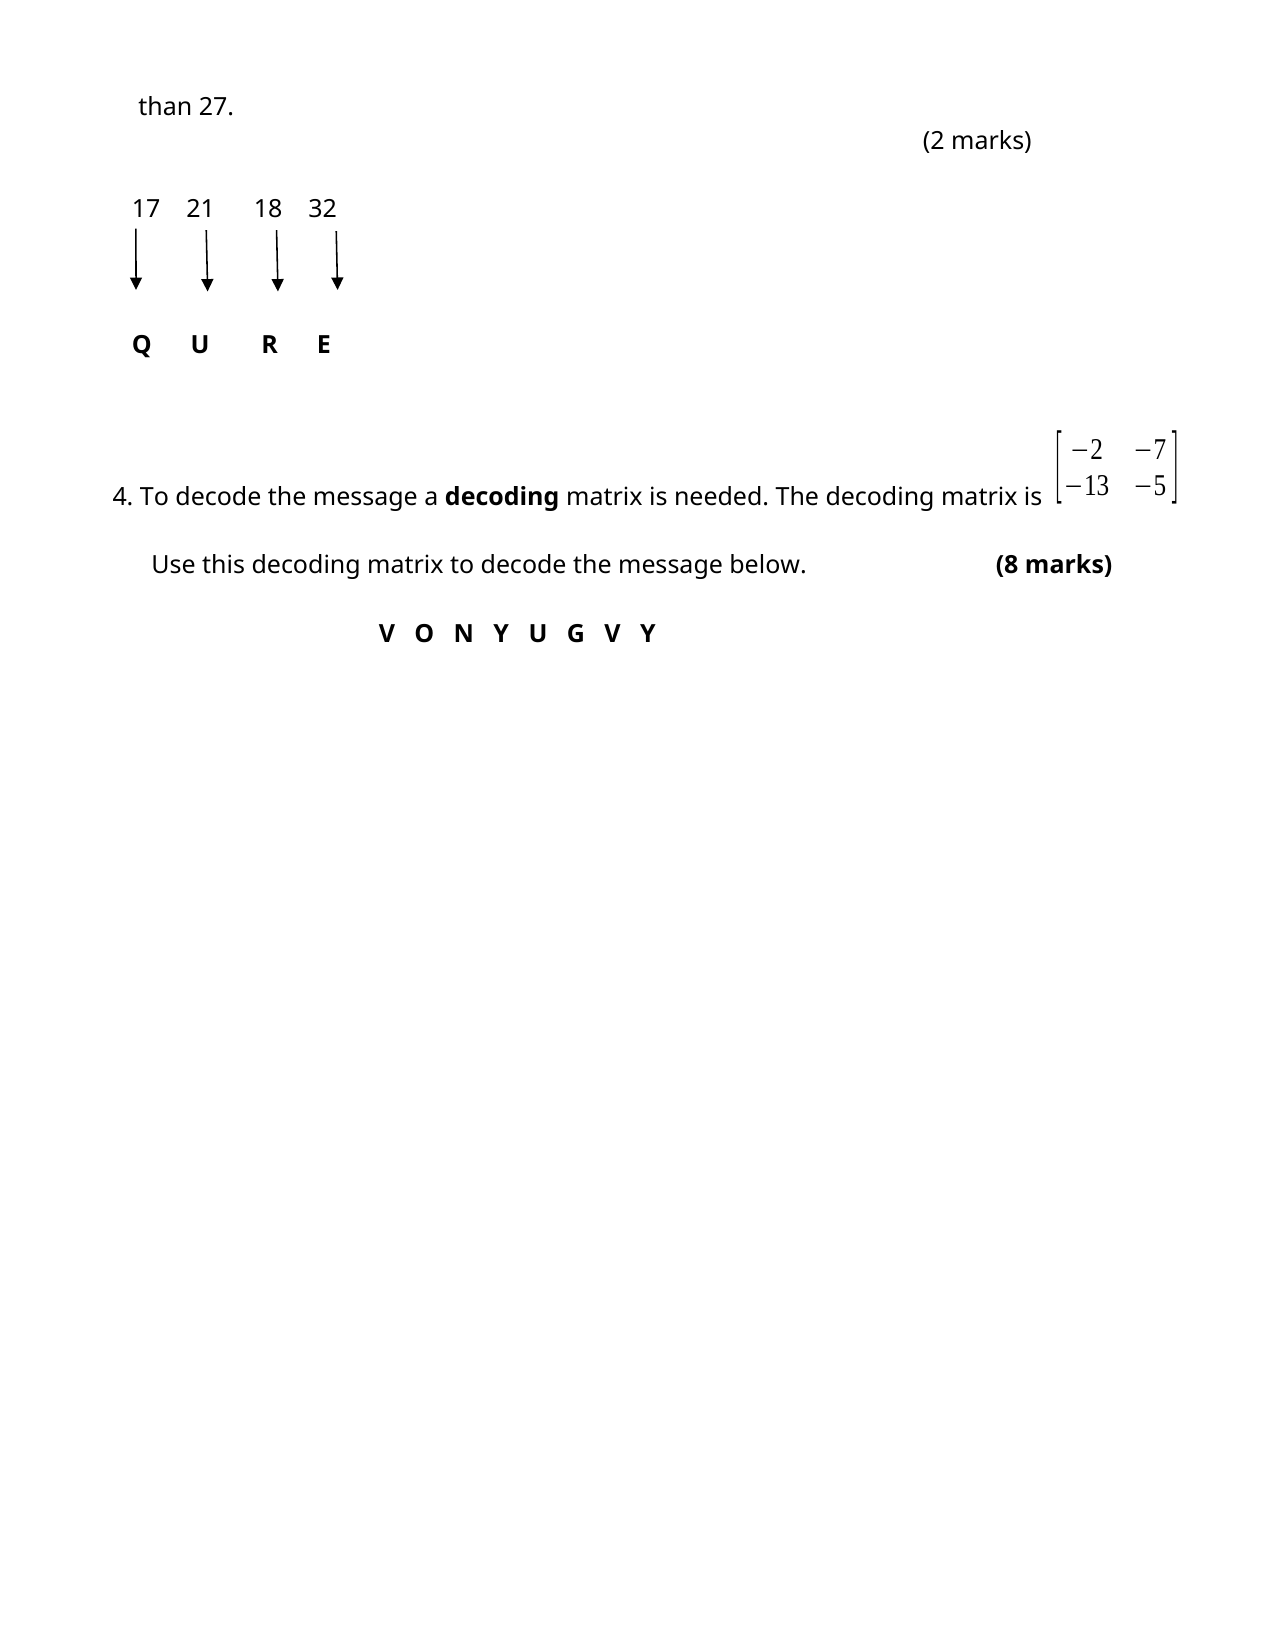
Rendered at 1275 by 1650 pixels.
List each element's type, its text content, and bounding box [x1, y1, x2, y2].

text Q U R E [112, 327, 1200, 361]
text (2 marks) [112, 123, 1200, 157]
text V O N Y U G V Y [112, 615, 1200, 649]
text 17 21 18 32 [112, 191, 1200, 225]
text 4. To decode the message a decoding matrix is needed. The decoding matrix is [112, 429, 1200, 513]
text than 27. [112, 89, 1200, 123]
text Use this decoding matrix to decode the message below. (8 marks) [112, 547, 1200, 581]
